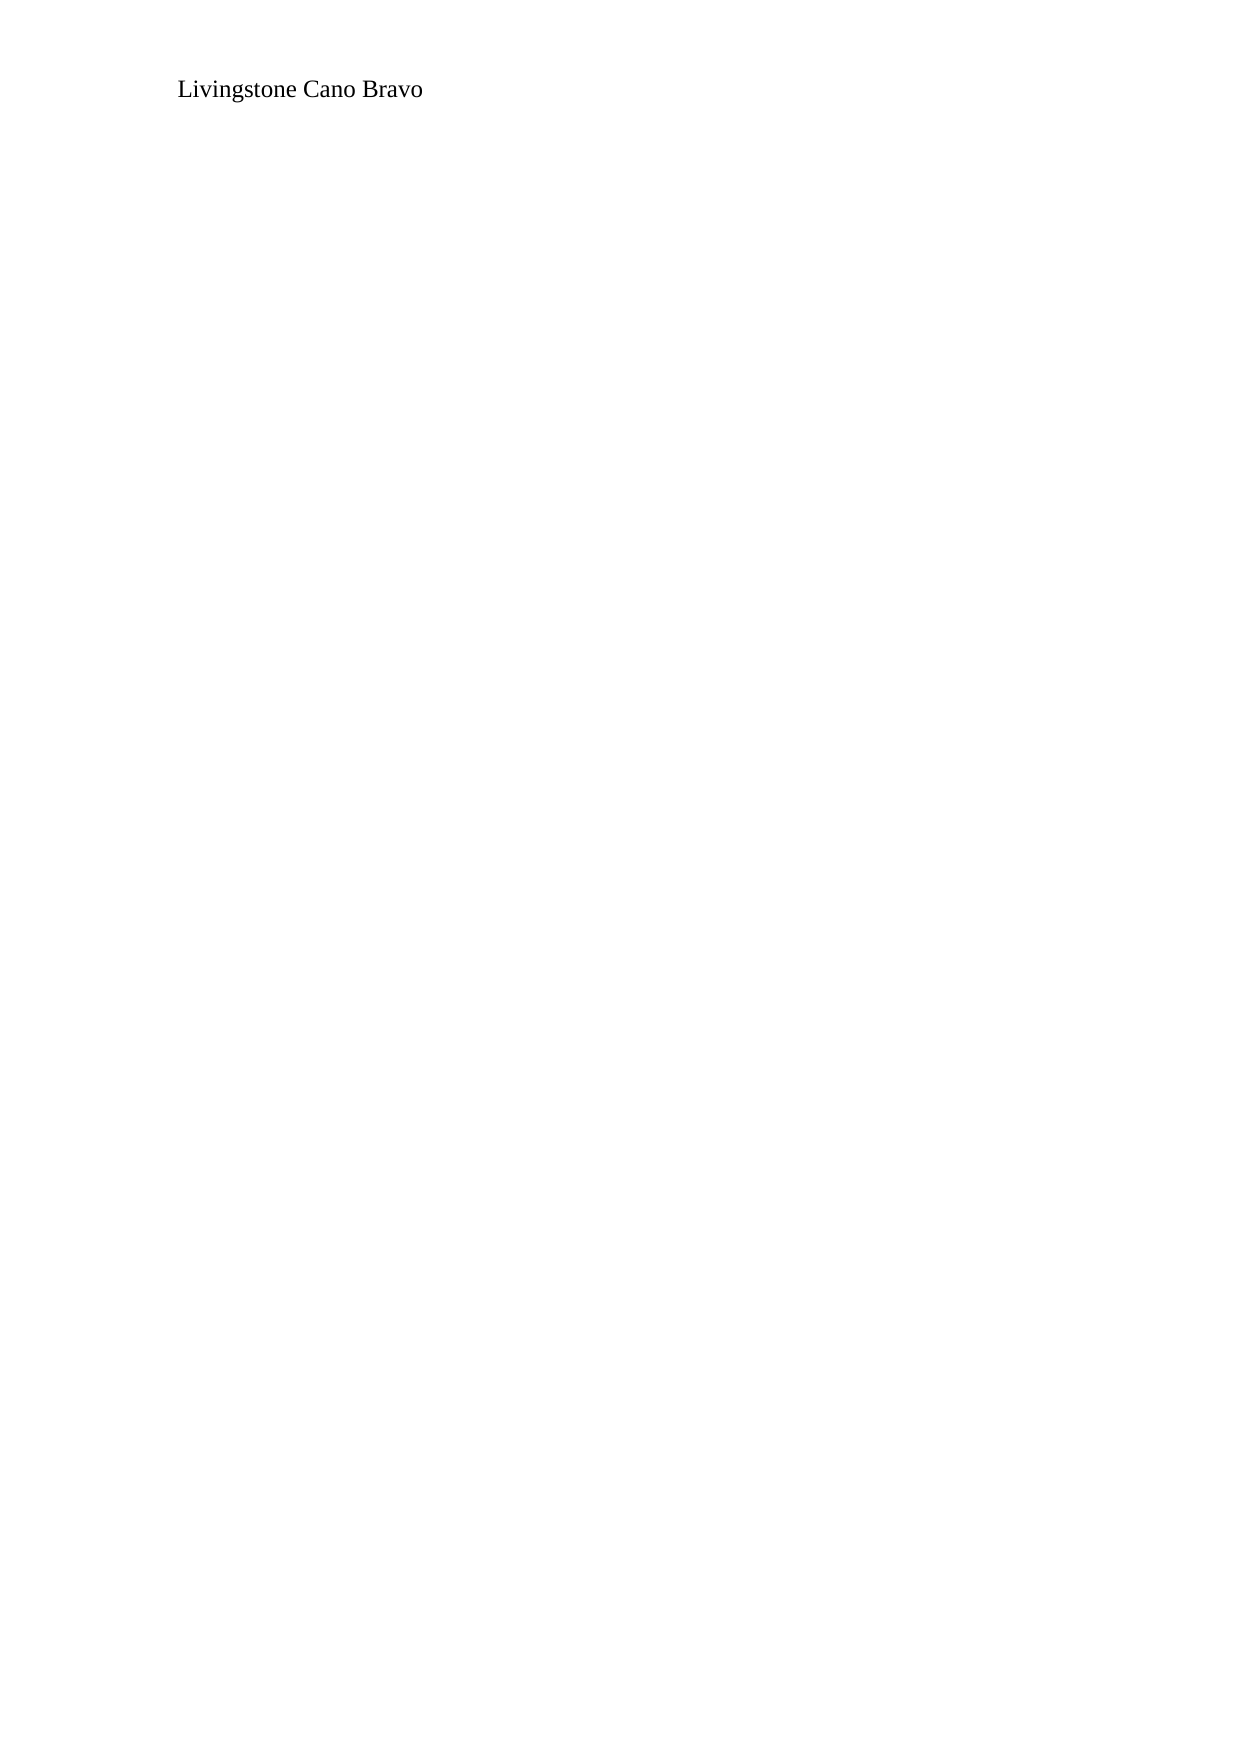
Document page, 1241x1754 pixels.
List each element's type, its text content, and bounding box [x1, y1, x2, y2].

text Livingstone Cano Bravo [177, 74, 1063, 103]
